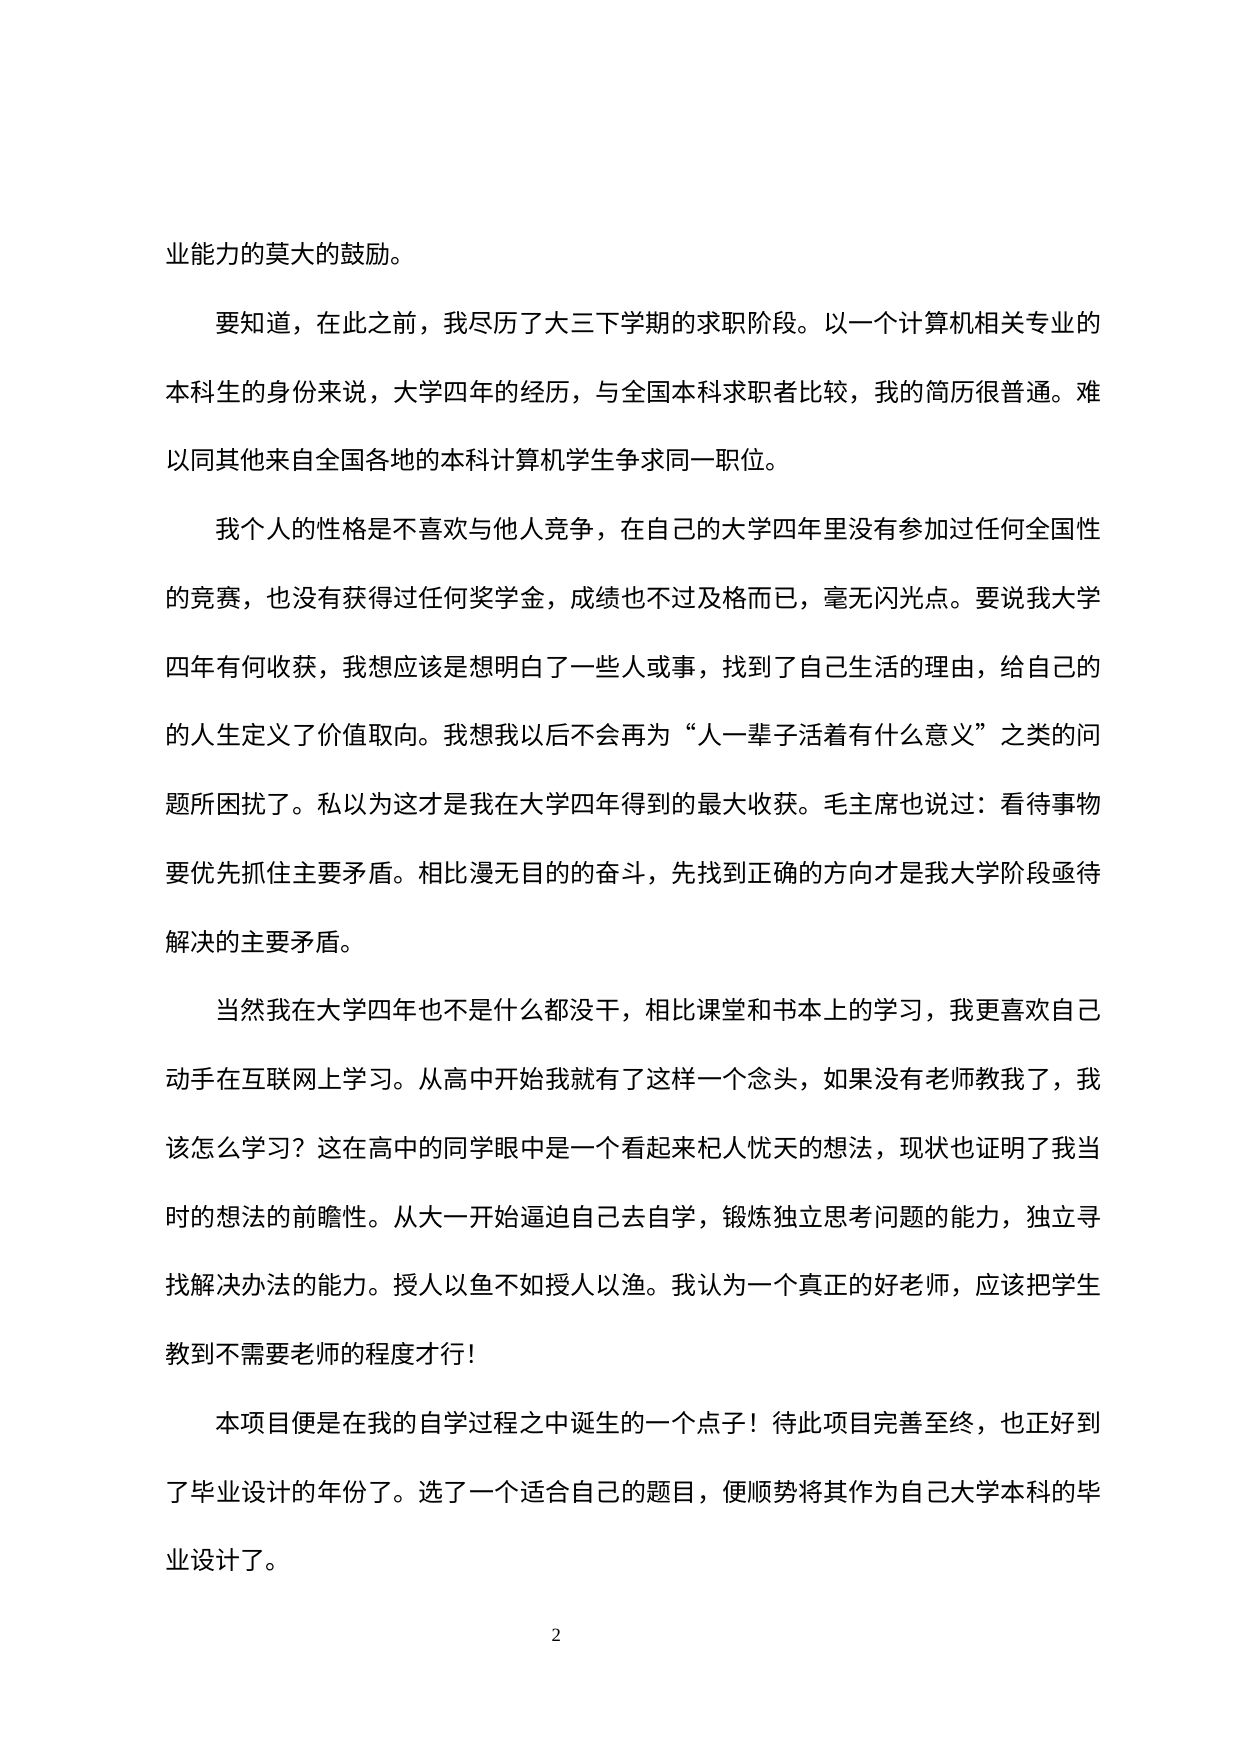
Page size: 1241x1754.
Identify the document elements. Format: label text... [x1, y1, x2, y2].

text 要知道，在此之前，我尽历了大三下学期的求职阶段。以一个计算机相关专业的本科生的身份来说，大学四年的经历，与全国本科求职者比较，我的简历很普通。难以同其他来自全国各地的本科计算机学生争求同一职位。 [165, 287, 1104, 493]
text 本项目便是在我的自学过程之中诞生的一个点子！待此项目完善至终，也正好到了毕业设计的年份了。选了一个适合自己的题目，便顺势将其作为自己大学本科的毕业设计了。 [165, 1387, 1104, 1593]
text 我个人的性格是不喜欢与他人竞争，在自己的大学四年里没有参加过任何全国性的竞赛，也没有获得过任何奖学金，成绩也不过及格而已，毫无闪光点。要说我大学四年有何收获，我想应该是想明白了一些人或事，找到了自己生活的理由，给自己的的人生定义了价值取向。我想我以后不会再为“人一辈子活着有什么意义”之类的问题所困扰了。私以为这才是我在大学四年得到的最大收获。毛主席也说过：看待事物要优先抓住主要矛盾。相比漫无目的的奋斗，先找到正确的方向才是我大学阶段亟待解决的主要矛盾。 [165, 493, 1104, 974]
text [165, 218, 1104, 287]
text 当然我在大学四年也不是什么都没干，相比课堂和书本上的学习，我更喜欢自己动手在互联网上学习。从高中开始我就有了这样一个念头，如果没有老师教我了，我该怎么学习？这在高中的同学眼中是一个看起来杞人忧天的想法，现状也证明了我当时的想法的前瞻性。从大一开始逼迫自己去自学，锻炼独立思考问题的能力，独立寻找解决办法的能力。授人以鱼不如授人以渔。我认为一个真正的好老师，应该把学生教到不需要老师的程度才行！ [165, 974, 1104, 1387]
